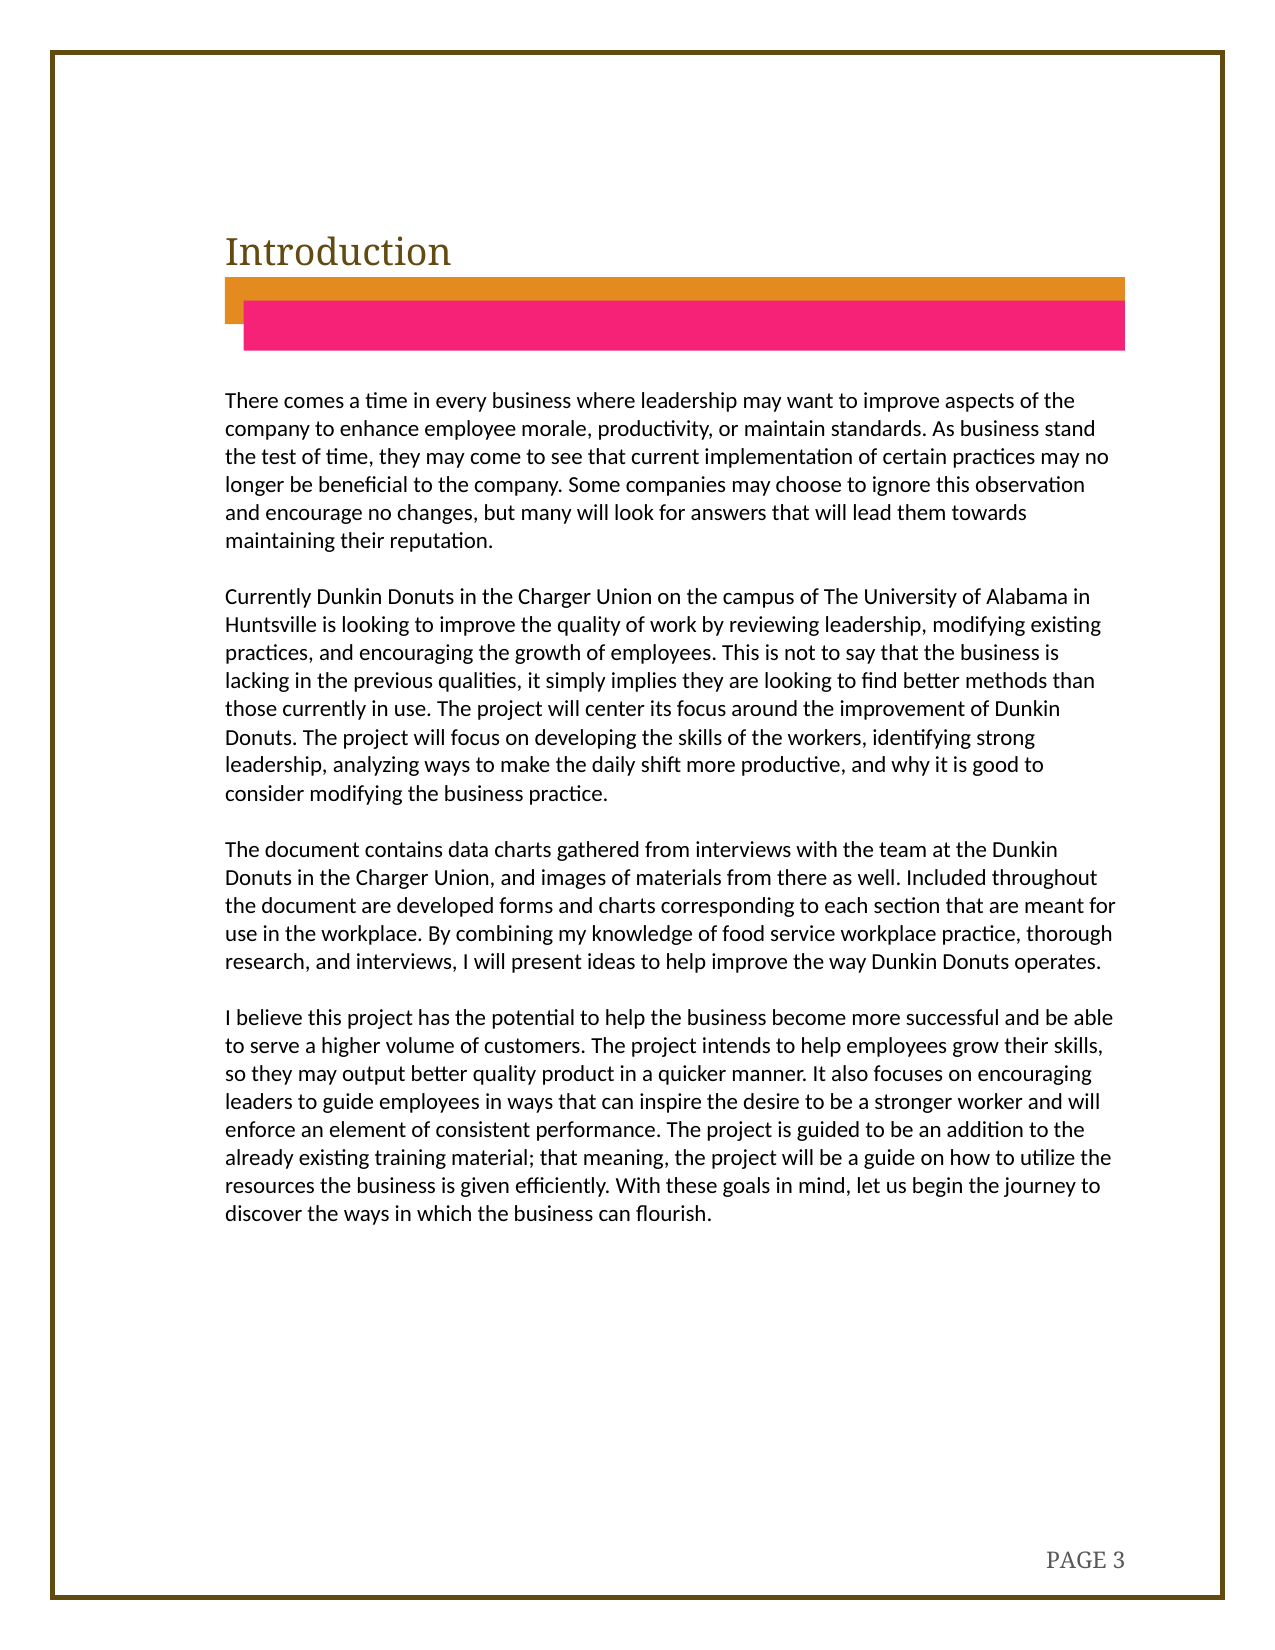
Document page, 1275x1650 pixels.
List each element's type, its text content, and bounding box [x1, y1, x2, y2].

text I believe this project has the potential to help the business become more successful and be able to serve a higher volume of customers. The project intends to help employees grow their skills, so they may output better quality product in a quicker manner. It also focuses on encouraging leaders to guide employees in ways that can inspire the desire to be a stronger worker and will enforce an element of consistent performance. The project is guided to be an addition to the already existing training material; that meaning, the project will be a guide on how to utilize the resources the business is given efficiently. With these goals in mind, let us begin the journey to discover the ways in which the business can flourish. [225, 1003, 1125, 1227]
text Currently Dunkin Donuts in the Charger Union on the campus of The University of Alabama in Huntsville is looking to improve the quality of work by reviewing leadership, modifying existing practices, and encouraging the growth of employees. This is not to say that the business is lacking in the previous qualities, it simply implies they are looking to find better methods than those currently in use. The project will center its focus around the improvement of Dunkin Donuts. The project will focus on developing the skills of the workers, identifying strong leadership, analyzing ways to make the daily shift more productive, and why it is good to consider modifying the business practice. [225, 582, 1125, 807]
text There comes a time in every business where leadership may want to improve aspects of the company to enhance employee morale, productivity, or maintain standards. As business stand the test of time, they may come to see that current implementation of certain practices may no longer be beneficial to the company. Some companies may choose to ignore this observation and encourage no changes, but many will look for answers that will lead them towards maintaining their reputation. [225, 386, 1125, 554]
text Introduction [225, 225, 1125, 276]
text The document contains data charts gathered from interviews with the team at the Dunkin Donuts in the Charger Union, and images of materials from there as well. Included throughout the document are developed forms and charts corresponding to each section that are meant for use in the workplace. By combining my knowledge of food service workplace practice, thorough research, and interviews, I will present ideas to help improve the way Dunkin Donuts operates. [225, 835, 1125, 975]
